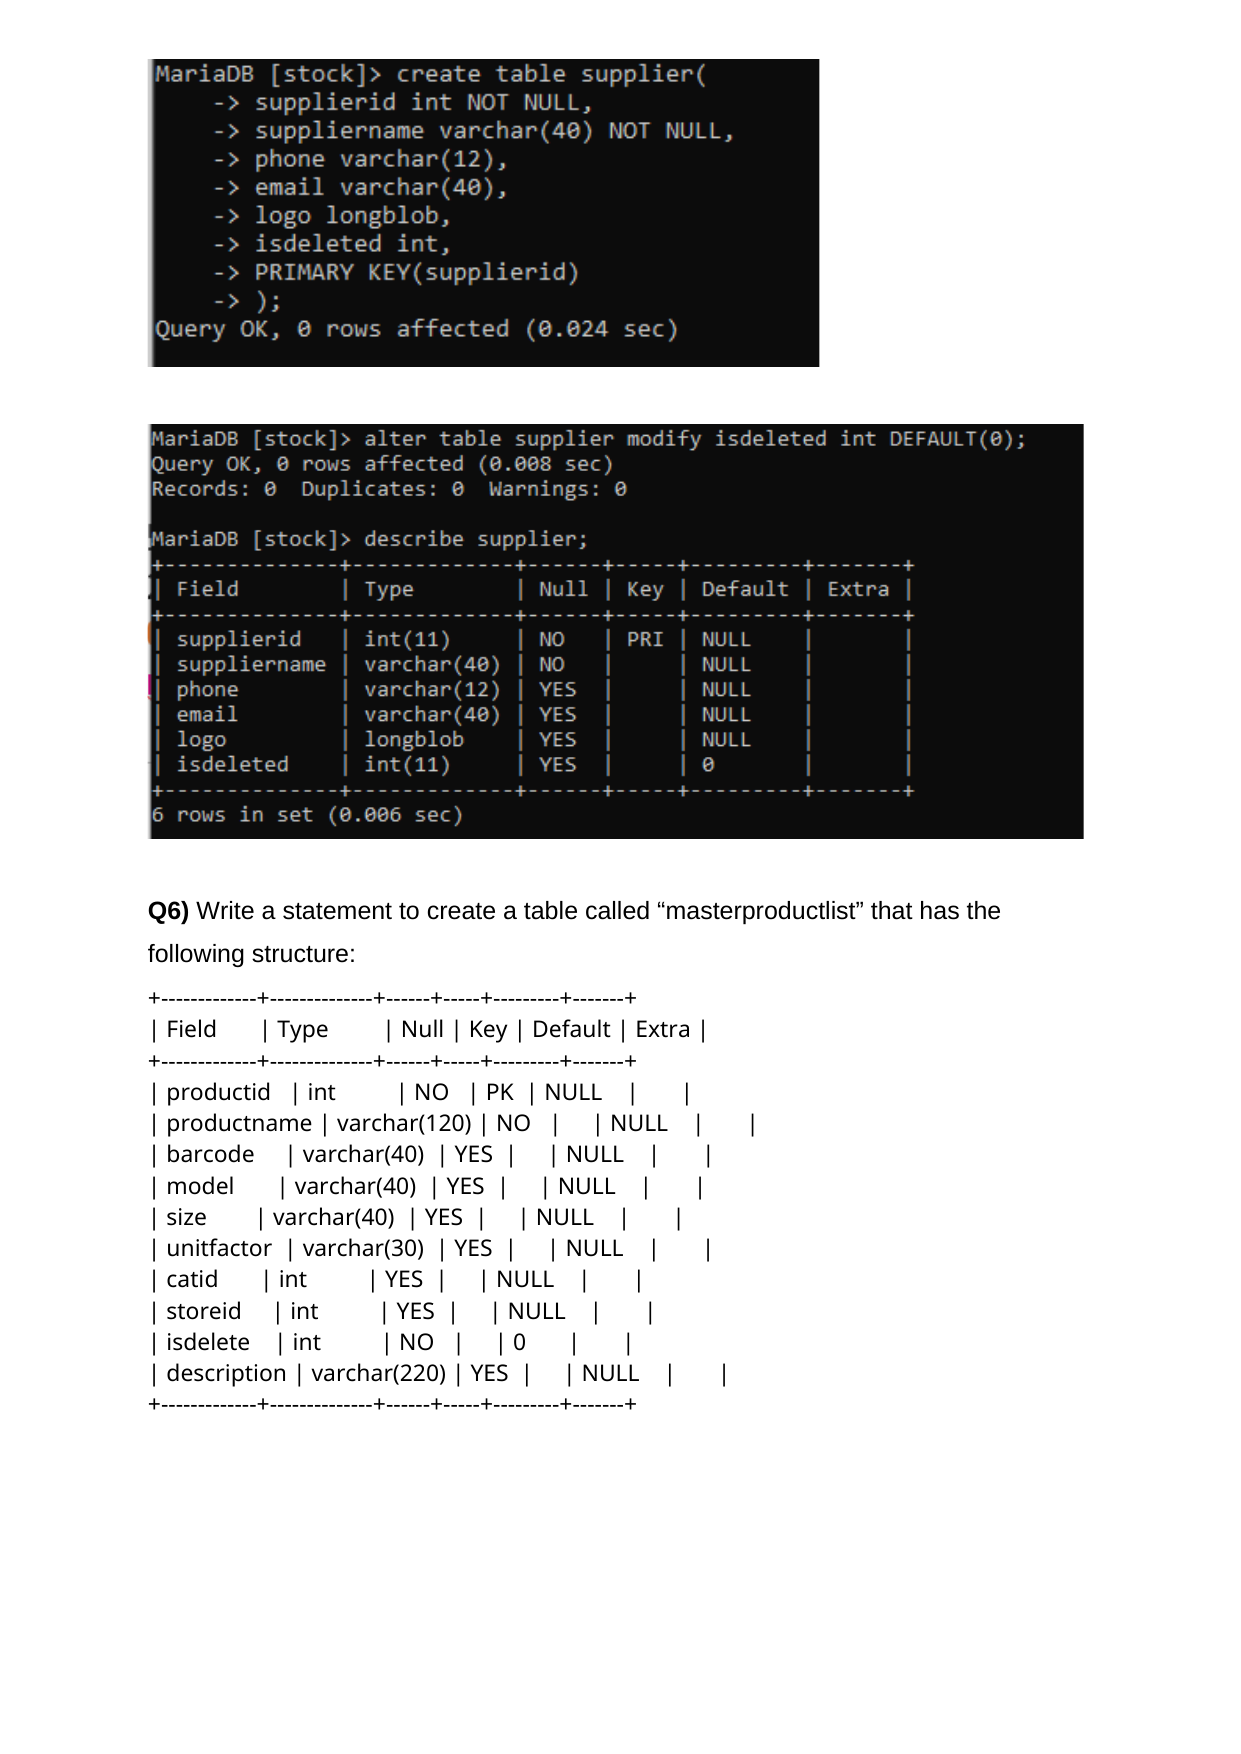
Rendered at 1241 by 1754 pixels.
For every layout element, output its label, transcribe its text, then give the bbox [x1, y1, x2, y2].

text | storeid | int | YES | | NULL | | [148, 1295, 1093, 1326]
text | isdelete | int | NO | | 0 | | [148, 1326, 1093, 1357]
text +-------------+--------------+------+-----+---------+-------+ [148, 982, 1093, 1013]
text | size | varchar(40) | YES | | NULL | | [148, 1201, 1093, 1232]
text | model | varchar(40) | YES | | NULL | | [148, 1170, 1093, 1201]
picture [147, 424, 1084, 839]
text | productid | int | NO | PK | NULL | | [148, 1076, 1093, 1107]
text | Field | Type | Null | Key | Default | Extra | [148, 1013, 1093, 1045]
text | description | varchar(220) | YES | | NULL | | [148, 1357, 1093, 1388]
text +-------------+--------------+------+-----+---------+-------+ [148, 1045, 1093, 1076]
text | unitfactor | varchar(30) | YES | | NULL | | [148, 1232, 1093, 1263]
picture [147, 59, 820, 367]
text +-------------+--------------+------+-----+---------+-------+ [148, 1388, 1093, 1420]
text | productname | varchar(120) | NO | | NULL | | [148, 1107, 1093, 1138]
text | barcode | varchar(40) | YES | | NULL | | [148, 1138, 1093, 1170]
text Q6) Write a statement to create a table called “masterproductlist” that has the following structure: [148, 896, 1093, 968]
text | catid | int | YES | | NULL | | [148, 1263, 1093, 1295]
